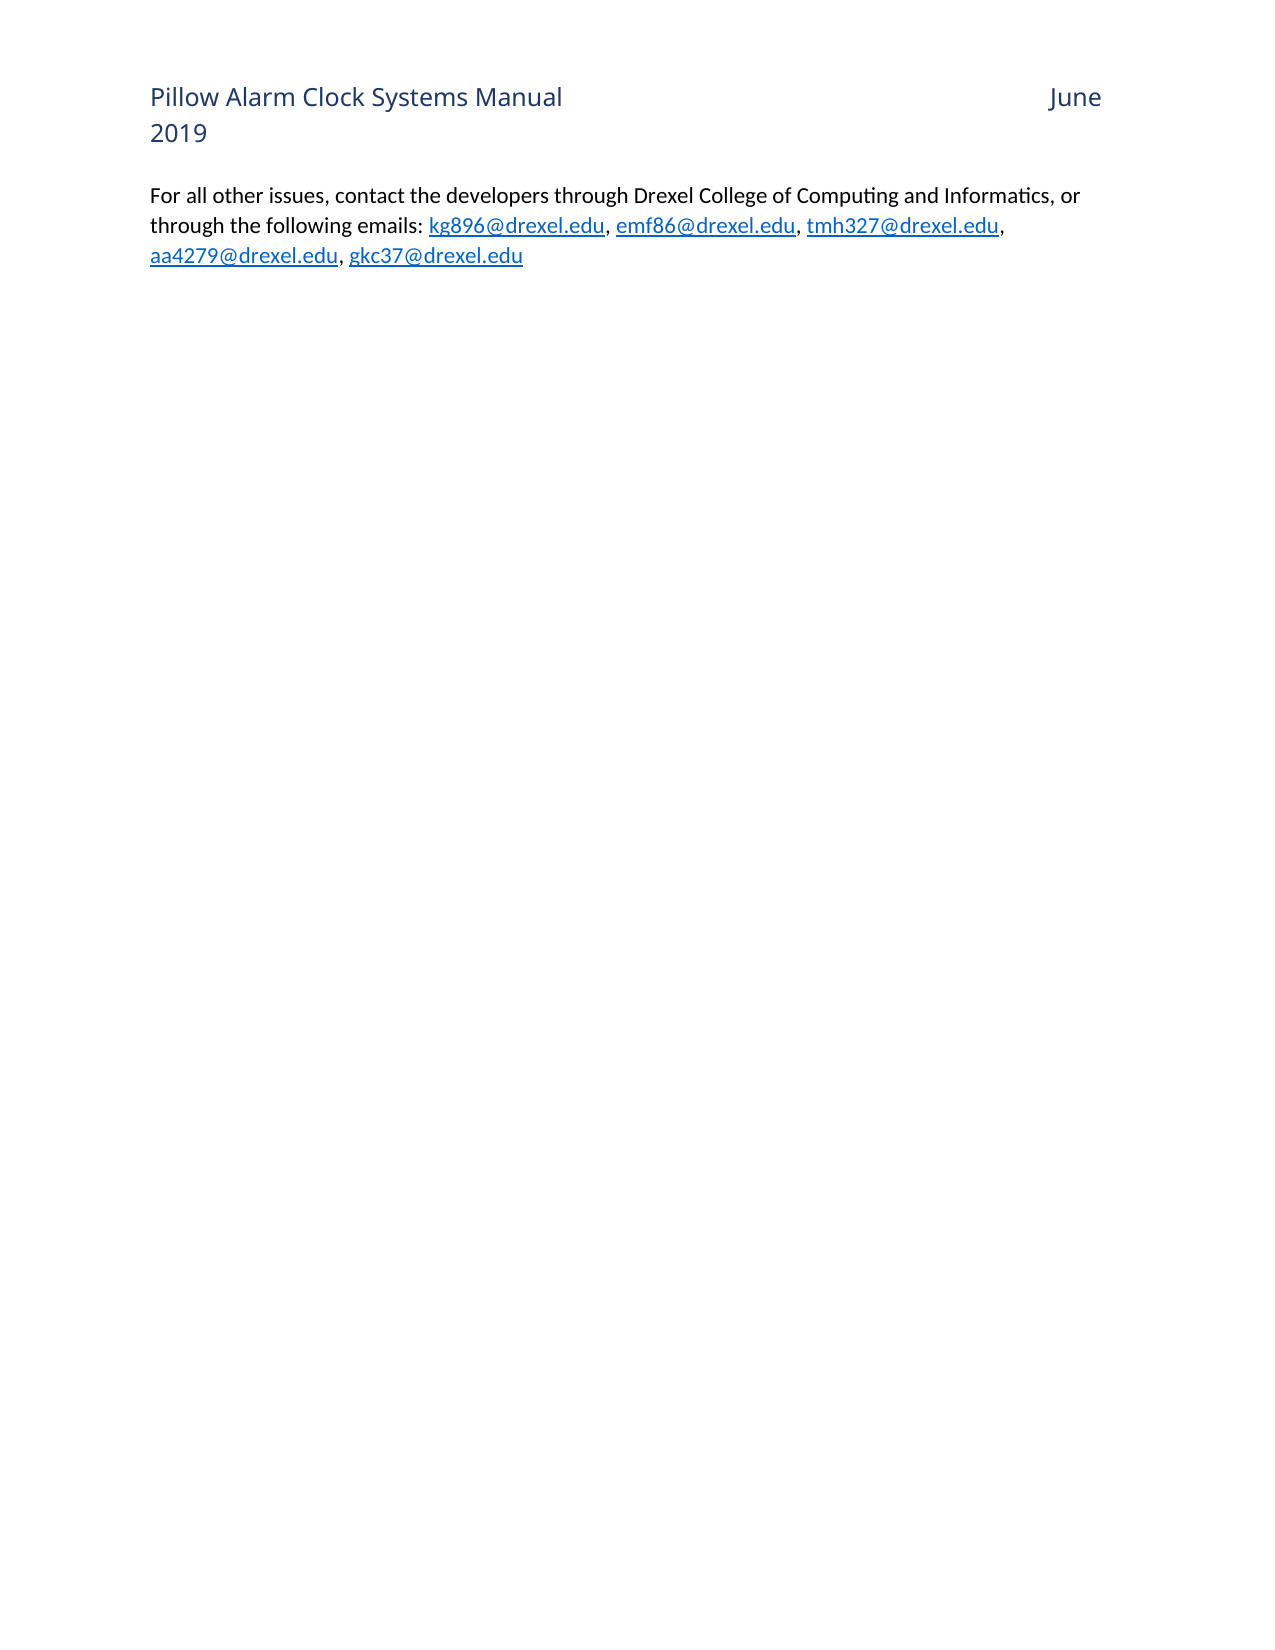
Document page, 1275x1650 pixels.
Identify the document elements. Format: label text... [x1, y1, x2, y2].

text For all other issues, contact the developers through Drexel College of Computing and Informatics, or through the following emails: kg896@drexel.edu, emf86@drexel.edu, tmh327@drexel.edu, aa4279@drexel.edu, gkc37@drexel.edu [150, 181, 1125, 269]
